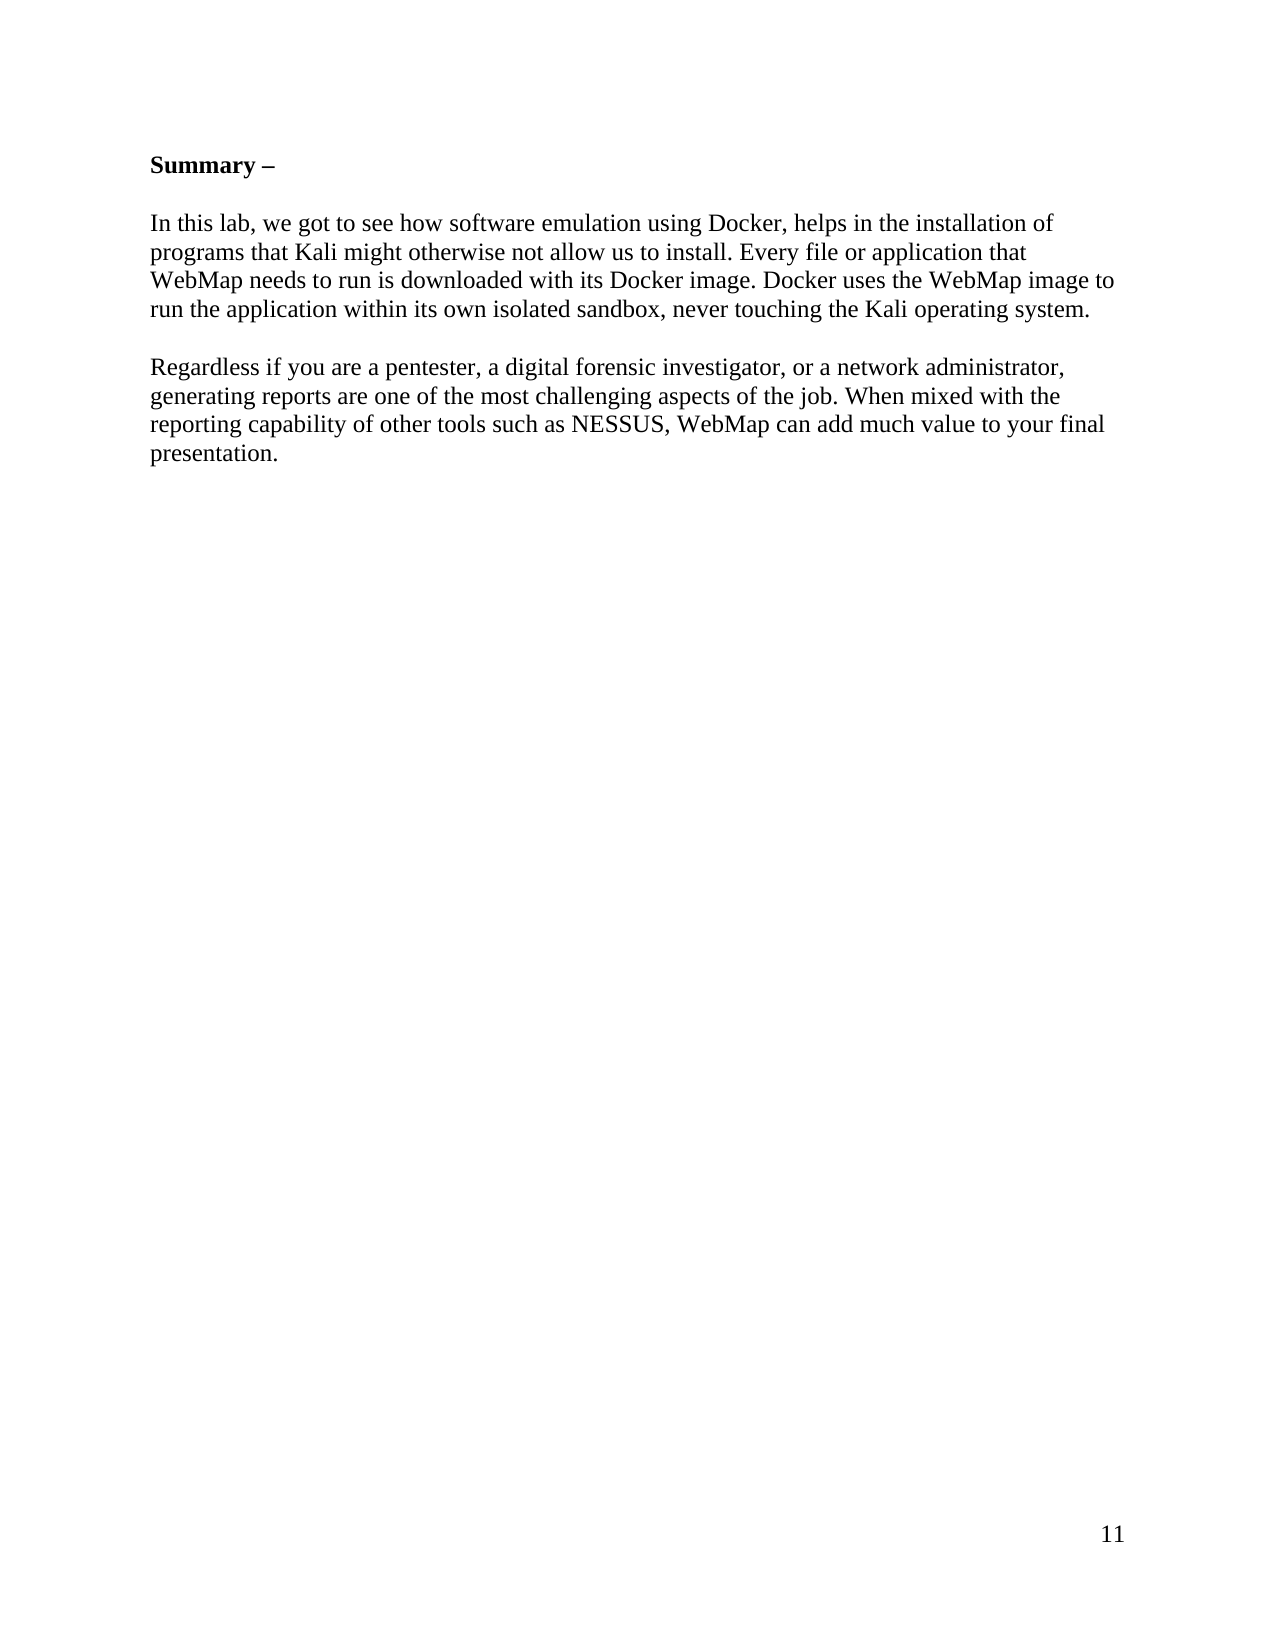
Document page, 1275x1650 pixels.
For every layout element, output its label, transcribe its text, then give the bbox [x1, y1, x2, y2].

text Summary – [150, 150, 1125, 179]
text Regardless if you are a pentester, a digital forensic investigator, or a network administrator, generating reports are one of the most challenging aspects of the job. When mixed with the reporting capability of other tools such as NESSUS, WebMap can add much value to your final presentation. [150, 352, 1125, 467]
text In this lab, we got to see how software emulation using Docker, helps in the installation of programs that Kali might otherwise not allow us to install. Every file or application that WebMap needs to run is downloaded with its Docker image. Docker uses the WebMap image to run the application within its own isolated sandbox, never touching the Kali operating system. [150, 208, 1125, 323]
